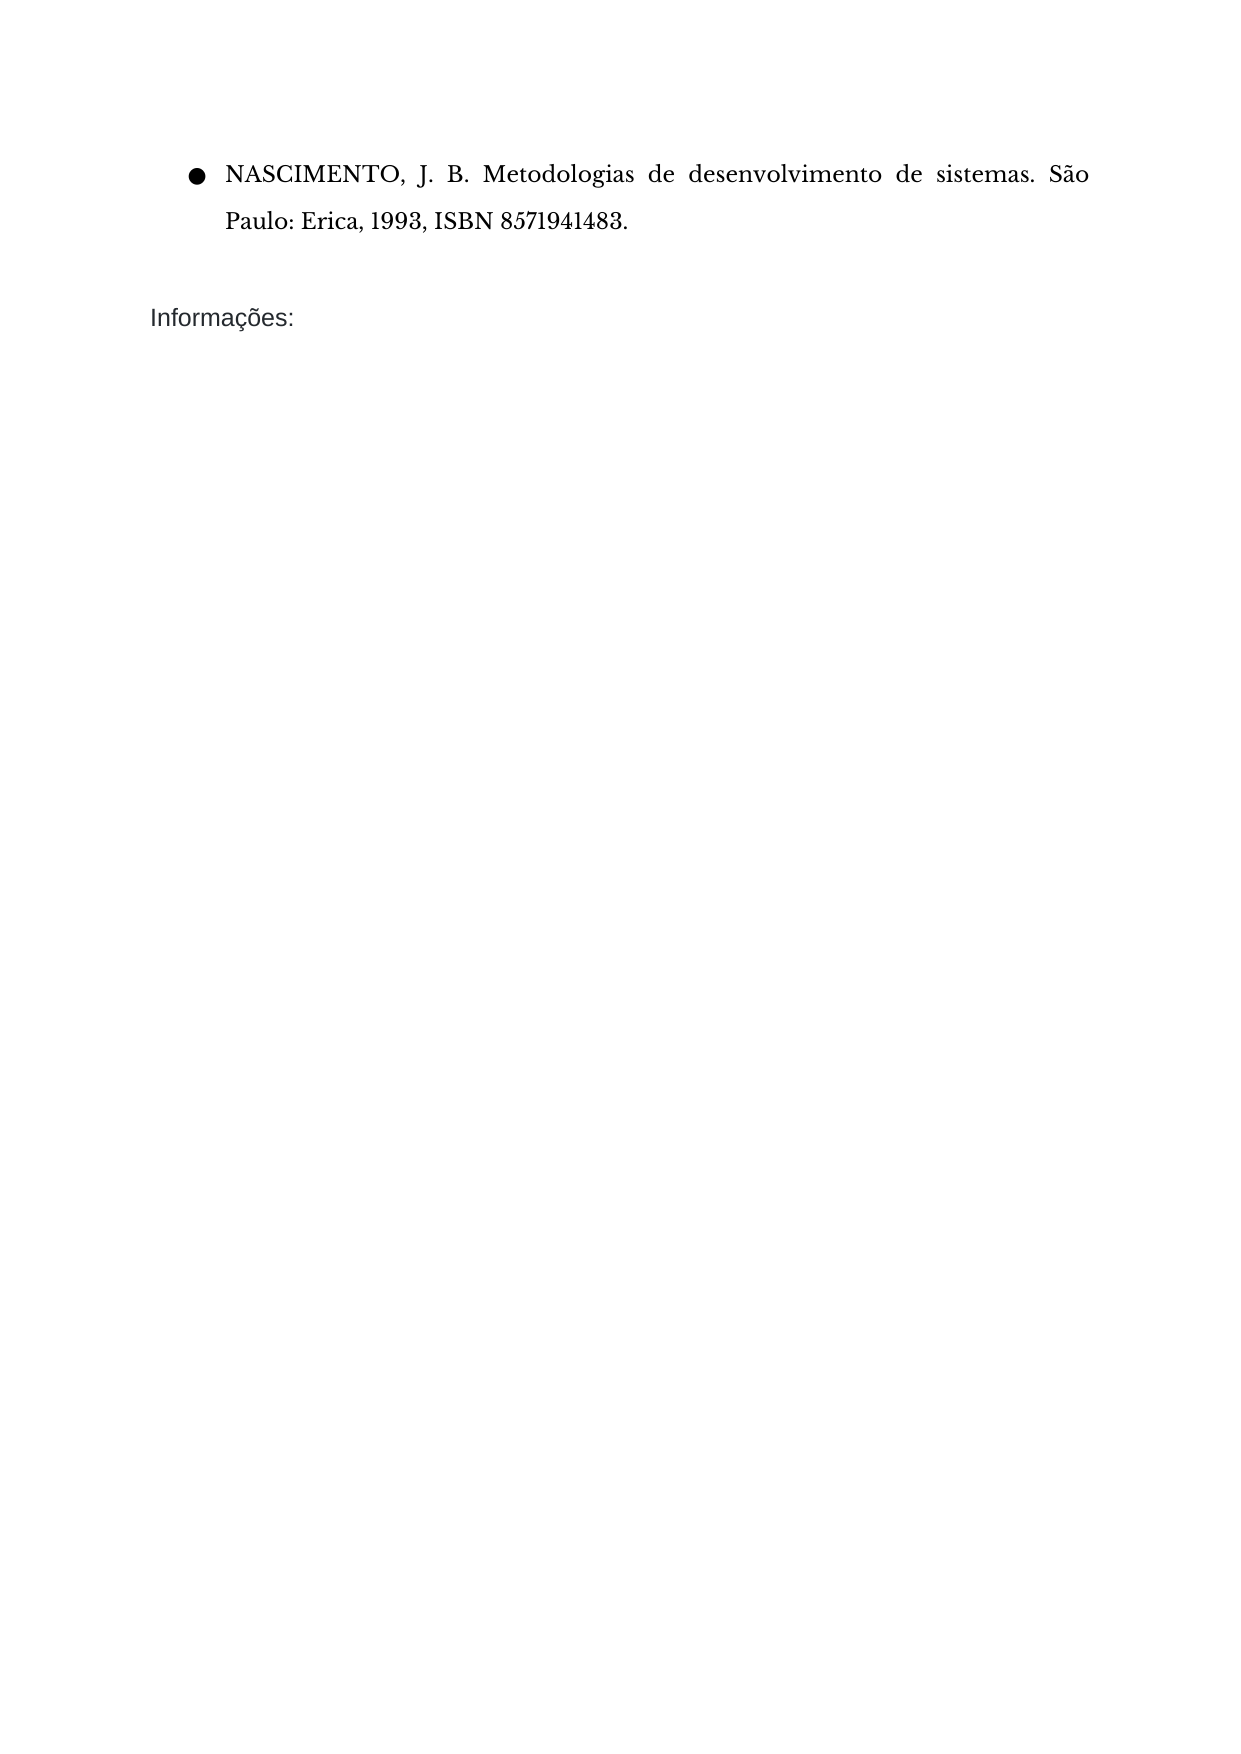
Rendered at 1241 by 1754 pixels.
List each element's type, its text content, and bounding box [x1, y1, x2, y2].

list NASCIMENTO, J. B. Metodologias de desenvolvimento de sistemas. São Paulo: Erica, 1993, ISBN 8571941483. [187, 150, 1090, 236]
text Informações: [150, 303, 1090, 332]
